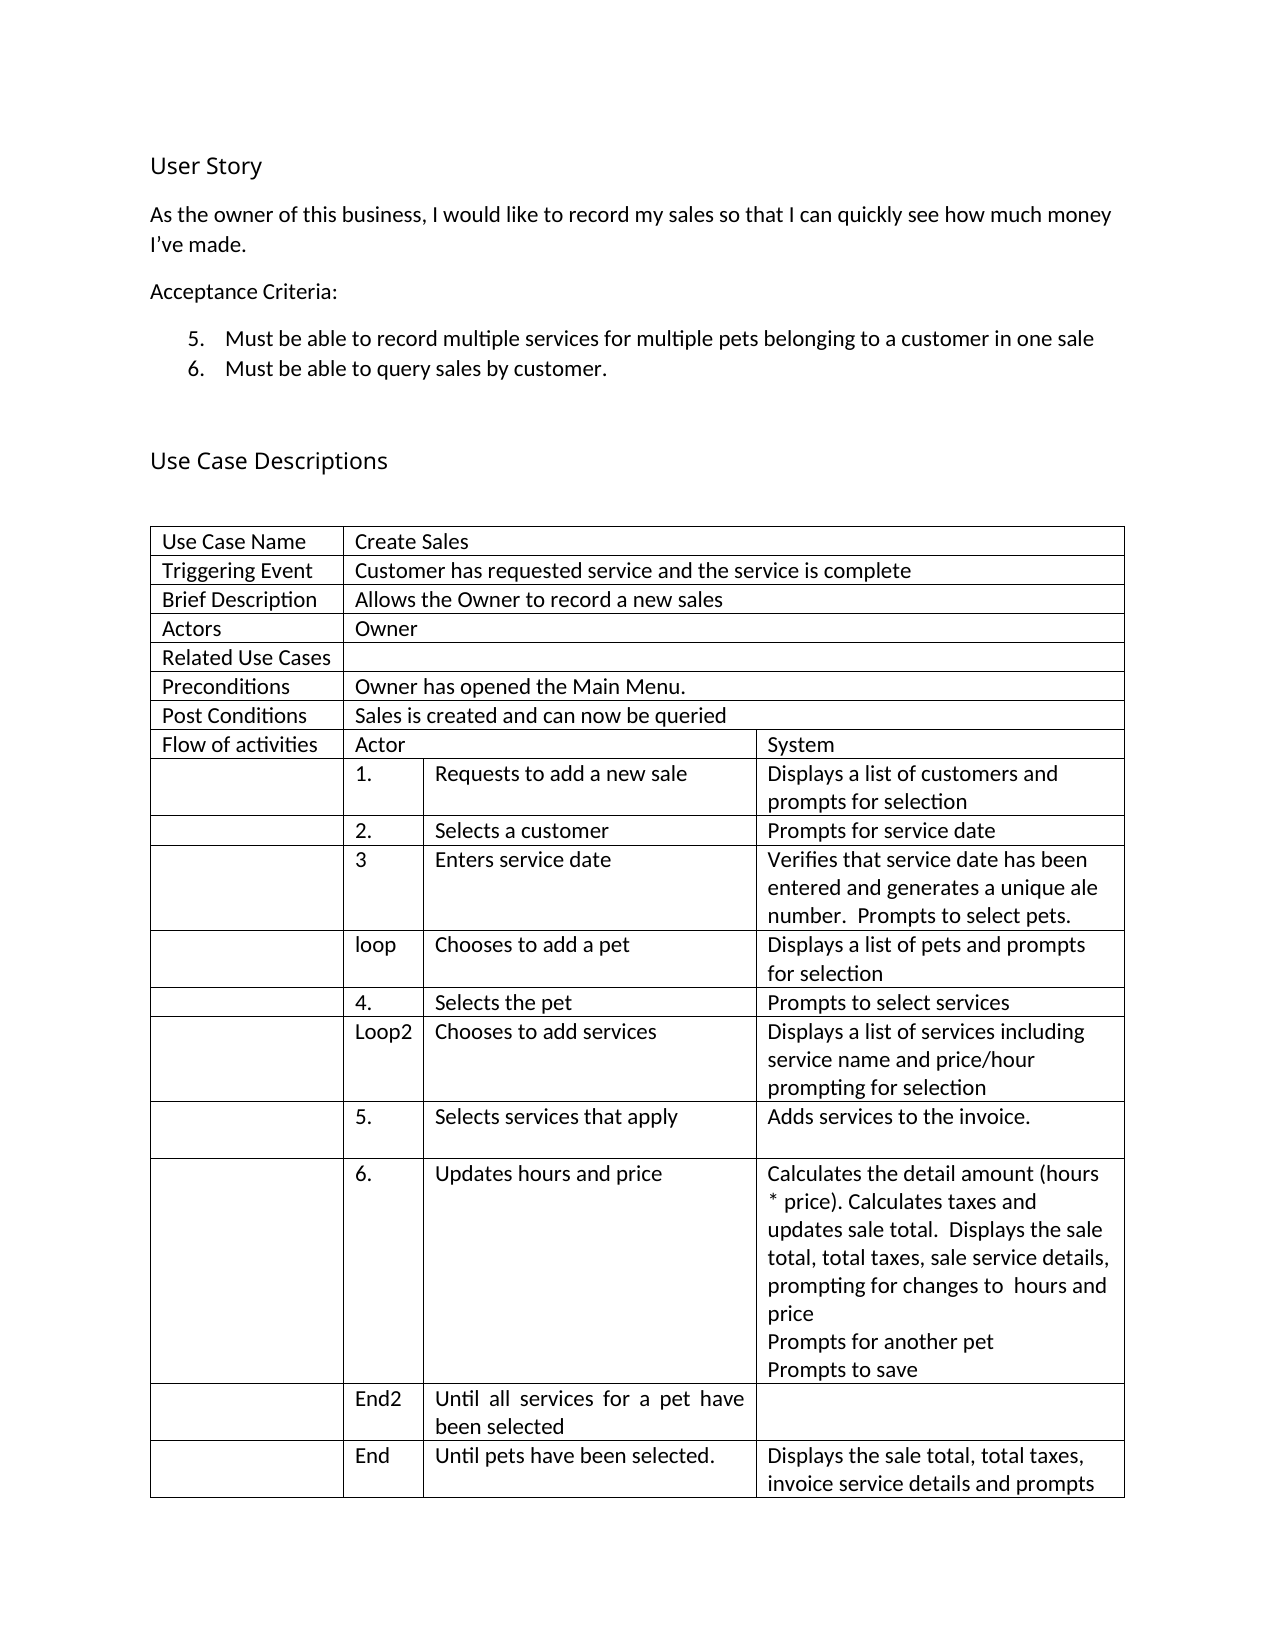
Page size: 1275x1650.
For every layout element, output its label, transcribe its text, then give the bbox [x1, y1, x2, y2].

table_cell Actors [151, 614, 343, 642]
table_cell Enters service date [424, 846, 756, 929]
table_cell Until all services for a pet have been selected [424, 1384, 756, 1440]
table_cell Displays a list of services including service name and price/hour prompting for selection [757, 1017, 1124, 1101]
table_cell Displays a list of pets and prompts for selection [757, 931, 1124, 987]
table_cell Flow of activities [151, 730, 343, 758]
table_cell loop [344, 931, 423, 987]
table_cell Loop2 [344, 1017, 423, 1101]
table_cell Prompts for service date [757, 816, 1124, 844]
list Must be able to query sales by customer. [187, 354, 1125, 383]
table_cell Selects a customer [424, 816, 756, 844]
text As the owner of this business, I would like to record my sales so that I can quickly see how much money I’ve made. [150, 200, 1125, 259]
table_cell 5. [344, 1102, 423, 1158]
table_cell Owner has opened the Main Menu. [344, 672, 1124, 700]
table_cell Adds services to the invoice. [757, 1102, 1124, 1158]
table_cell 3 [344, 846, 423, 929]
table_cell [151, 1017, 343, 1101]
table_cell Triggering Event [151, 556, 343, 584]
list Must be able to record multiple services for multiple pets belonging to a customer in one sale [187, 324, 1125, 352]
table_cell Post Conditions [151, 701, 343, 729]
table_cell Requests to add a new sale [424, 759, 756, 815]
table_header Create Sales [344, 527, 1124, 555]
table_cell Brief Description [151, 585, 343, 613]
table_cell Selects services that apply [424, 1102, 756, 1158]
table_cell [151, 1159, 343, 1383]
table_cell Verifies that service date has been entered and generates a unique ale number. Prompts to select pets. [757, 846, 1124, 929]
table_cell 2. [344, 816, 423, 844]
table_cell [757, 1441, 1124, 1497]
table_cell Prompts to select services [757, 988, 1124, 1016]
table_cell [757, 1384, 1124, 1440]
table_cell Sales is created and can now be queried [344, 701, 1124, 729]
table_cell Related Use Cases [151, 643, 343, 671]
table_cell Customer has requested service and the service is complete [344, 556, 1124, 584]
table_cell [151, 1384, 343, 1440]
table_header Use Case Name [151, 527, 343, 555]
table_cell Actor [344, 730, 756, 758]
table_cell [151, 988, 343, 1016]
table_cell 4. [344, 988, 423, 1016]
table_cell [344, 643, 1124, 671]
table_cell [151, 759, 343, 815]
table_cell Calculates the detail amount (hours * price). Calculates taxes and updates sale total. Displays the sale total, total taxes, sale service details, prompting for changes to hours and price Prompts for another pet Prompts to save [757, 1159, 1124, 1383]
table_cell [151, 1102, 343, 1158]
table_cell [424, 1441, 756, 1497]
table_cell Owner [344, 614, 1124, 642]
table_cell 6. [344, 1159, 423, 1383]
table_cell Preconditions [151, 672, 343, 700]
table_cell [151, 1441, 343, 1497]
table_cell Allows the Owner to record a new sales [344, 585, 1124, 613]
table_cell End2 [344, 1384, 423, 1440]
table_cell [151, 816, 343, 844]
table_cell [151, 846, 343, 929]
table_cell Chooses to add a pet [424, 931, 756, 987]
table_cell Displays a list of customers and prompts for selection [757, 759, 1124, 815]
table_cell Updates hours and price [424, 1159, 756, 1383]
text User Story [150, 150, 1125, 181]
text Acceptance Criteria: [150, 277, 1125, 306]
table_cell [151, 931, 343, 987]
list Use Case Descriptions [150, 445, 1125, 476]
table_cell System [757, 730, 1124, 758]
table_cell Selects the pet [424, 988, 756, 1016]
table_cell Chooses to add services [424, 1017, 756, 1101]
table_cell End [344, 1441, 423, 1497]
table_cell 1. [344, 759, 423, 815]
